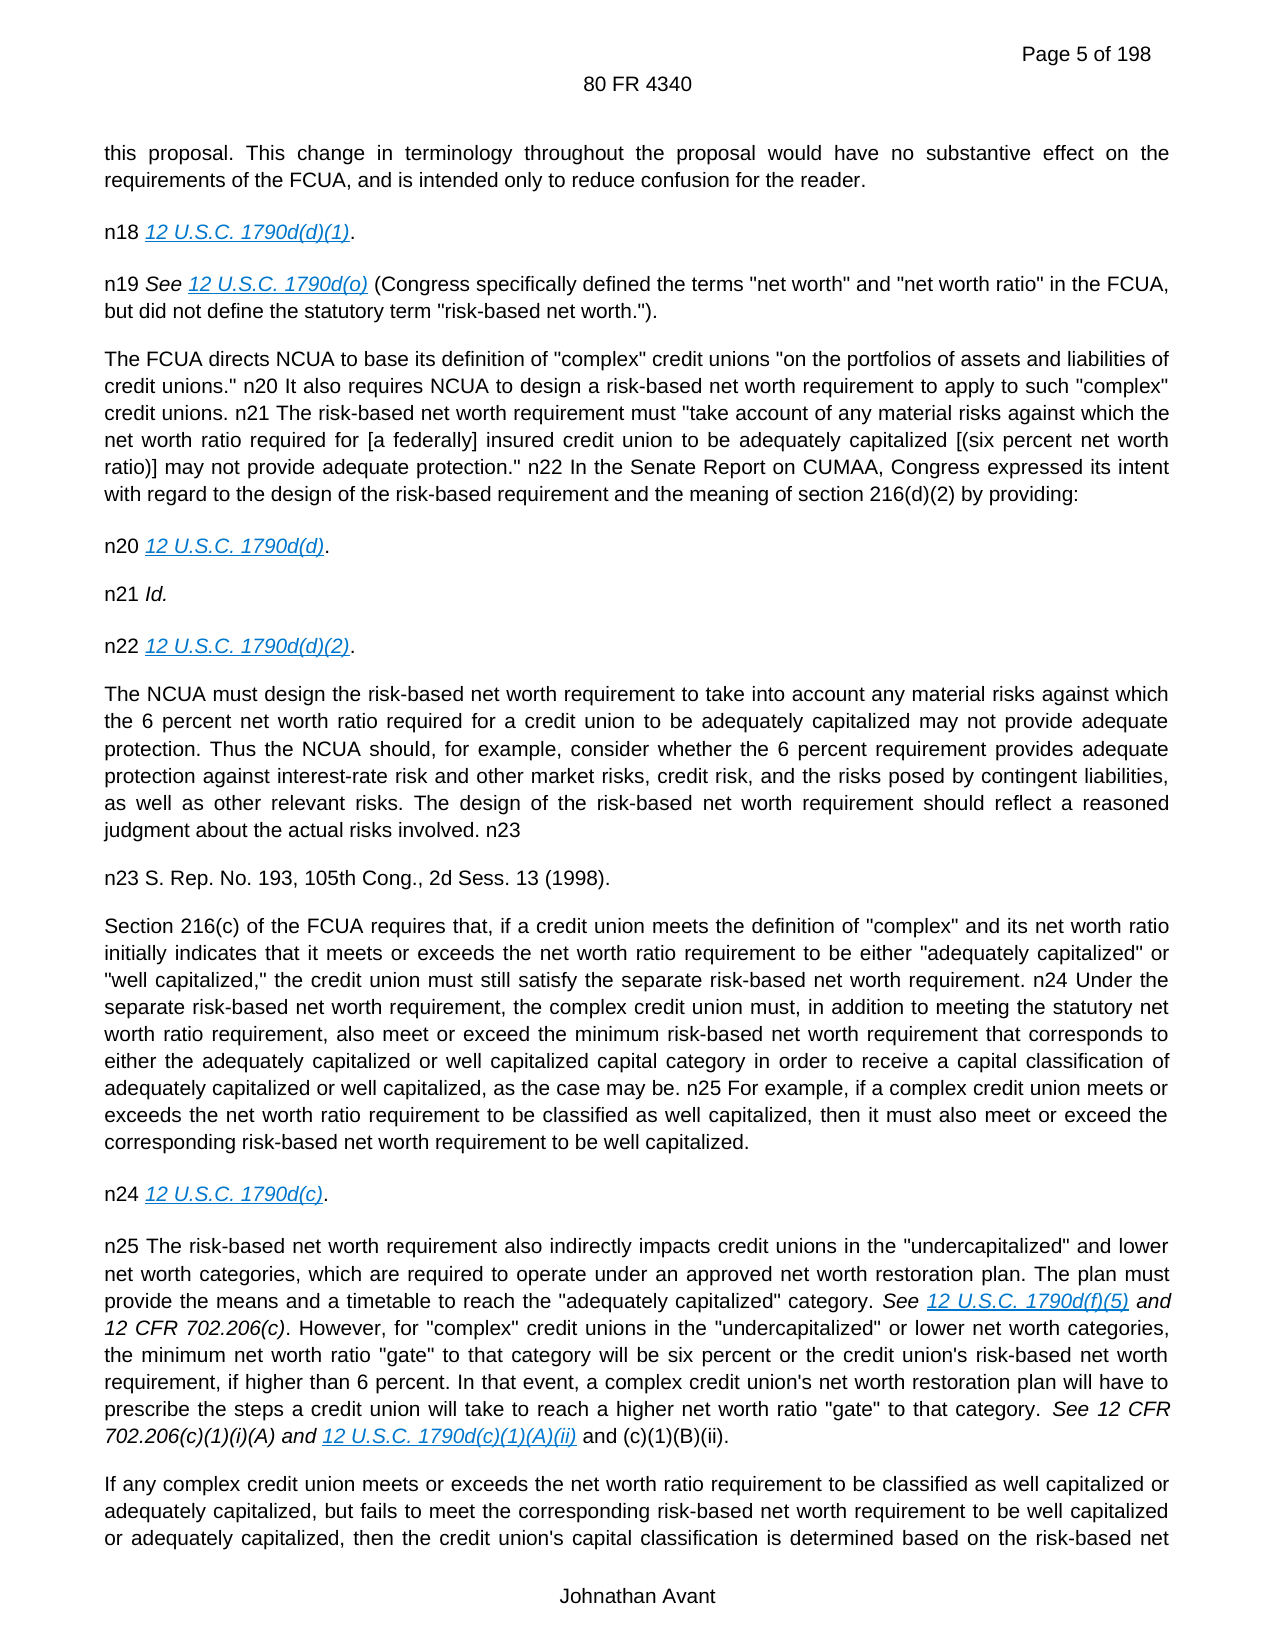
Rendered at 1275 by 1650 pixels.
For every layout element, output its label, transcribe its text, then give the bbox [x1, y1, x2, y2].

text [104, 137, 1171, 192]
text n19 See 12 U.S.C. 1790d(o) (Congress specifically defined the terms "net worth" and "net worth ratio" in the FCUA, but did not define the statutory term "risk-based net worth."). [104, 269, 1171, 323]
text Section 216(c) of the FCUA requires that, if a credit union meets the definition of "complex" and its net worth ratio initially indicates that it meets or exceeds the net worth ratio requirement to be either "adequately capitalized" or "well capitalized," the credit union must still satisfy the separate risk-based net worth requirement. n24 Under the separate risk-based net worth requirement, the complex credit union must, in addition to meeting the statutory net worth ratio requirement, also meet or exceed the minimum risk-based net worth requirement that corresponds to either the adequately capitalized or well capitalized capital category in order to receive a capital classification of adequately capitalized or well capitalized, as the case may be. n25 For example, if a complex credit union meets or exceeds the net worth ratio requirement to be classified as well capitalized, then it must also meet or exceed the corresponding risk-based net worth requirement to be well capitalized. [104, 910, 1171, 1154]
text n25 The risk-based net worth requirement also indirectly impacts credit unions in the "undercapitalized" and lower net worth categories, which are required to operate under an approved net worth restoration plan. The plan must provide the means and a timetable to reach the "adequately capitalized" category. See 12 U.S.C. 1790d(f)(5) and 12 CFR 702.206(c). However, for "complex" credit unions in the "undercapitalized" or lower net worth categories, the minimum net worth ratio "gate" to that category will be six percent or the credit union's risk-based net worth requirement, if higher than 6 percent. In that event, a complex credit union's net worth restoration plan will have to prescribe the steps a credit union will take to reach a higher net worth ratio "gate" to that category. See 12 CFR 702.206(c)(1)(i)(A) and 12 U.S.C. 1790d(c)(1)(A)(ii) and (c)(1)(B)(ii). [104, 1231, 1171, 1448]
text The FCUA directs NCUA to base its definition of "complex" credit unions "on the portfolios of assets and liabilities of credit unions." n20 It also requires NCUA to design a risk-based net worth requirement to apply to such "complex" credit unions. n21 The risk-based net worth requirement must "take account of any material risks against which the net worth ratio required for [a federally] insured credit union to be adequately capitalized [(six percent net worth ratio)] may not provide adequate protection." n22 In the Senate Report on CUMAA, Congress expressed its intent with regard to the design of the risk-based requirement and the meaning of section 216(d)(2) by providing: [104, 344, 1171, 506]
text n23 S. Rep. No. 193, 105th Cong., 2d Sess. 13 (1998). [104, 862, 1171, 889]
text n18 12 U.S.C. 1790d(d)(1). [104, 217, 1171, 244]
text The NCUA must design the risk-based net worth requirement to take into account any material risks against which the 6 percent net worth ratio required for a credit union to be adequately capitalized may not provide adequate protection. Thus the NCUA should, for example, consider whether the 6 percent requirement provides adequate protection against interest-rate risk and other market risks, credit risk, and the risks posed by contingent liabilities, as well as other relevant risks. The design of the risk-based net worth requirement should reflect a reasoned judgment about the actual risks involved. n23 [104, 679, 1171, 842]
text n22 12 U.S.C. 1790d(d)(2). [104, 631, 1171, 658]
text n20 12 U.S.C. 1790d(d). [104, 531, 1171, 558]
text n24 12 U.S.C. 1790d(c). [104, 1179, 1171, 1206]
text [104, 1469, 1171, 1550]
text n21 Id. [104, 579, 1171, 606]
